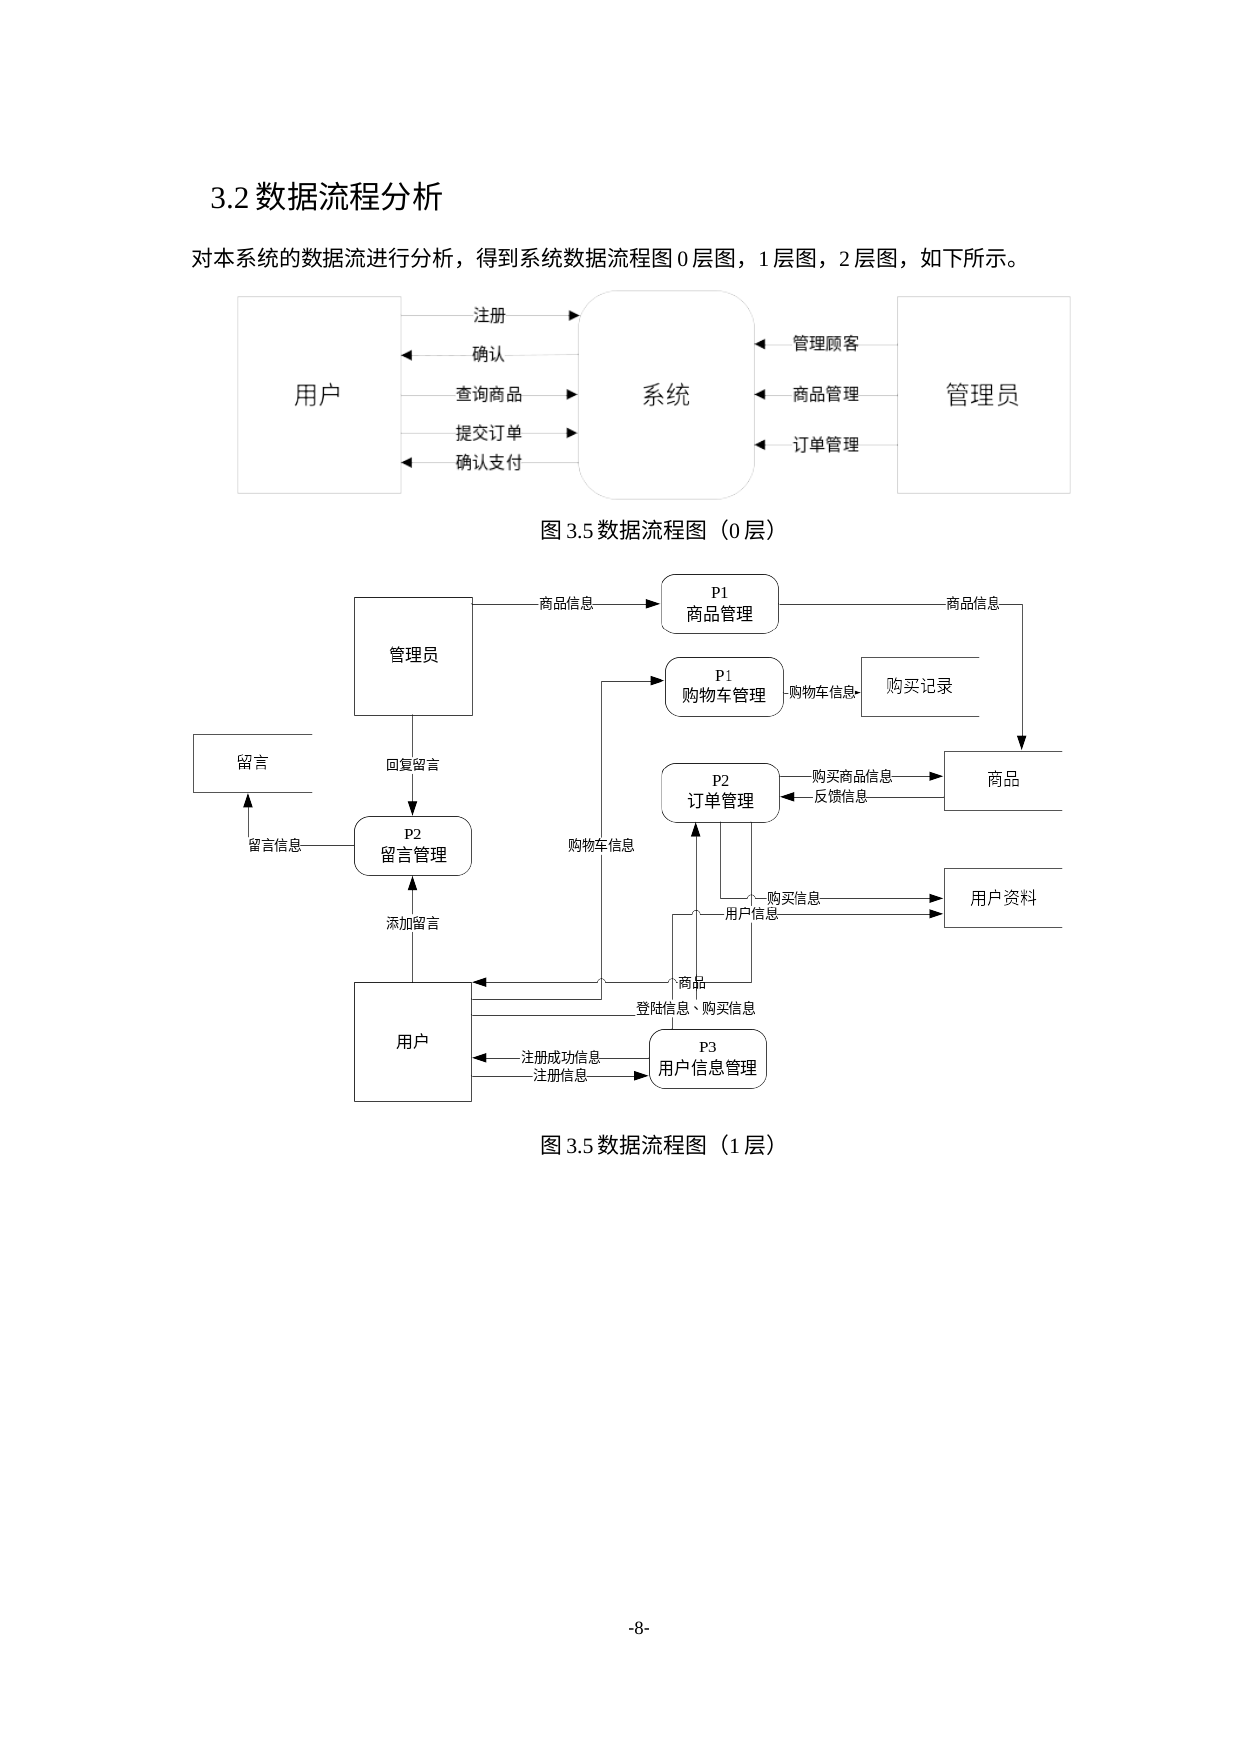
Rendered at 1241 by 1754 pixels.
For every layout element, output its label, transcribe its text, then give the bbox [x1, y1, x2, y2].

text 图3.5数据流程图（1层） [191, 1128, 1092, 1160]
text 图3.5数据流程图（0层） [191, 513, 1092, 545]
subtitle 3.2数据流程分析 [148, 173, 1092, 218]
text 对本系统的数据流进行分析，得到系统数据流程图0层图，1层图，2层图，如下所示。 [148, 241, 1092, 272]
